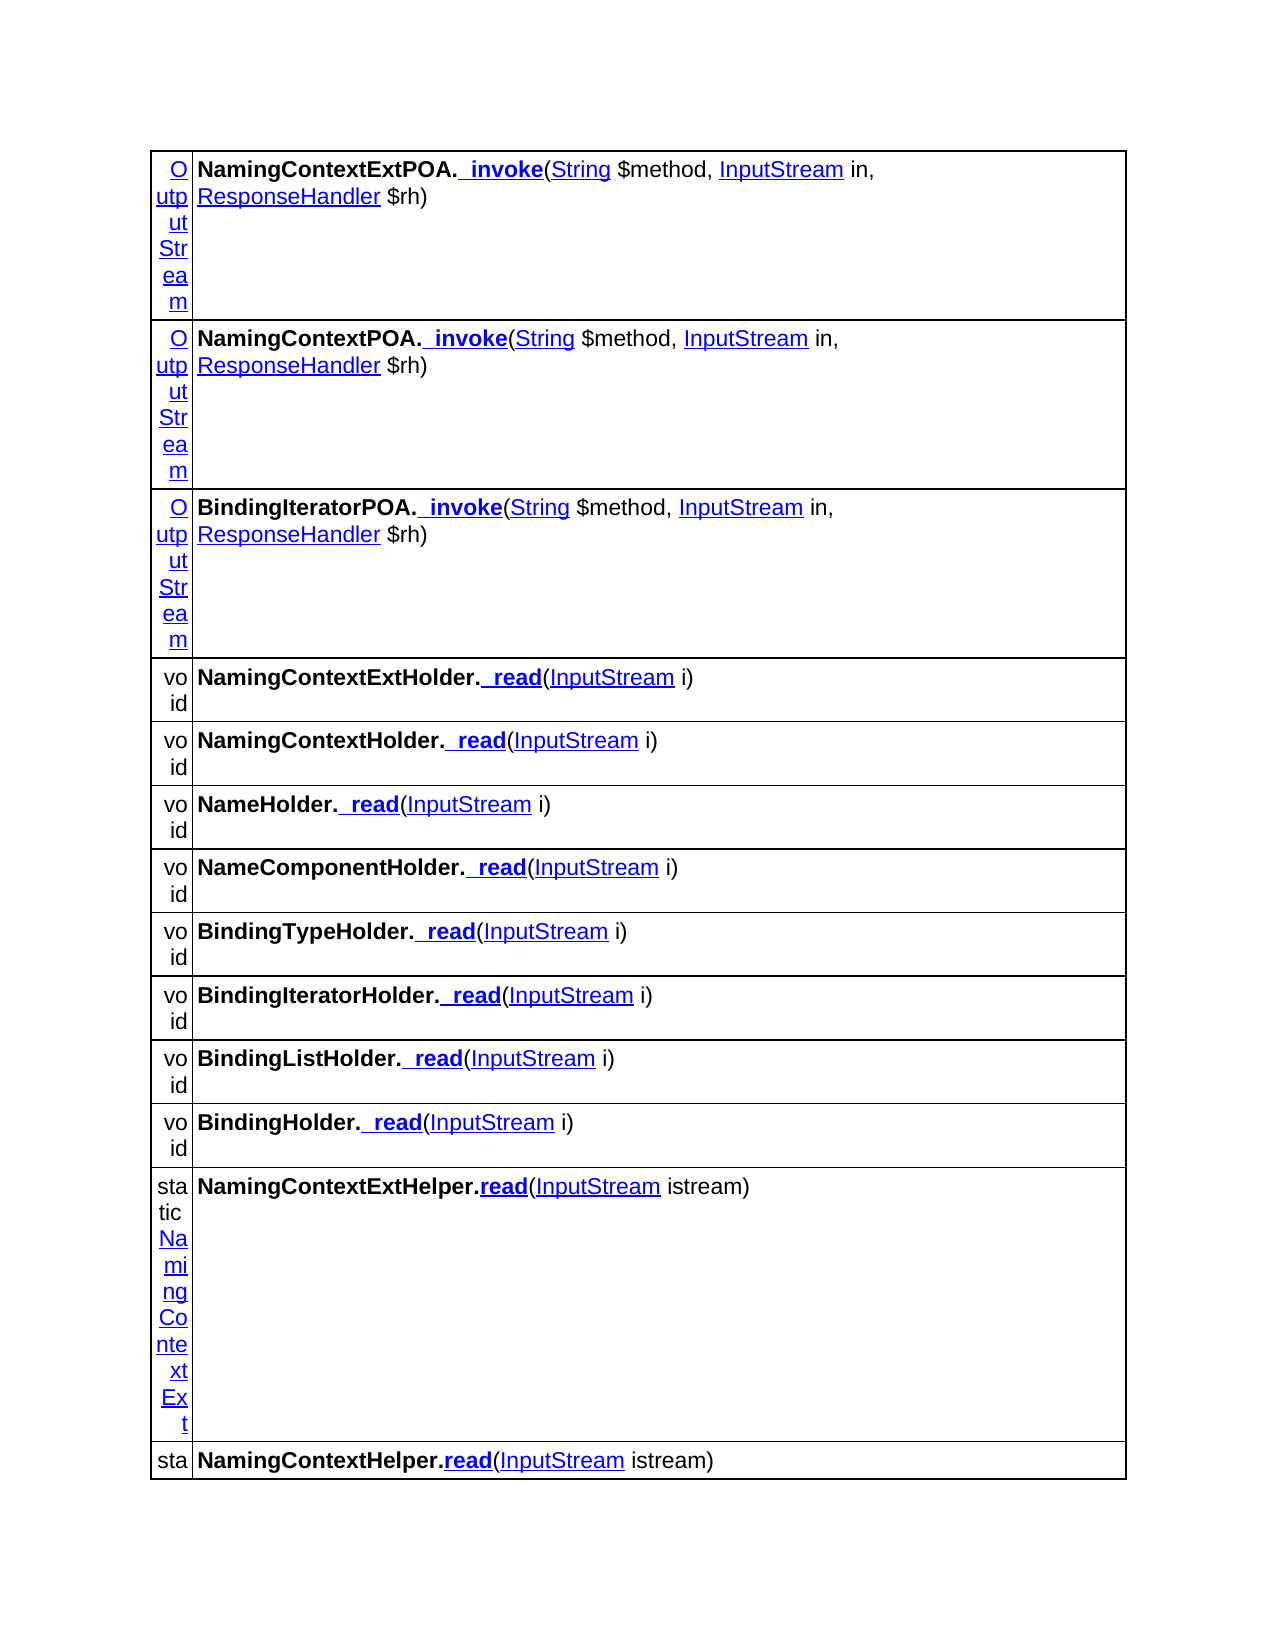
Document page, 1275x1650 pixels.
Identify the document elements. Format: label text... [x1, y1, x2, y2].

table_cell BindingIteratorHolder._read(InputStream i) [193, 977, 1125, 1039]
table_cell void [152, 977, 192, 1039]
table_cell BindingHolder._read(InputStream i) [193, 1104, 1125, 1166]
table_cell void [152, 1104, 192, 1166]
table_cell NamingContextExtPOA._invoke(String $method, InputStream in, ResponseHandler $rh) [193, 152, 1125, 319]
table_cell NamingContextHolder._read(InputStream i) [193, 722, 1125, 784]
table_cell void [152, 722, 192, 784]
table_cell void [152, 1041, 192, 1103]
table_cell BindingTypeHolder._read(InputStream i) [193, 913, 1125, 975]
table_cell OutputStream [152, 321, 192, 488]
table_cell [152, 1442, 192, 1478]
table_cell void [152, 659, 192, 721]
table_cell NamingContextExtHelper.read(InputStream istream) [193, 1168, 1125, 1441]
table_cell NameComponentHolder._read(InputStream i) [193, 850, 1125, 912]
table_cell void [152, 786, 192, 848]
table_cell static NamingContextExt [152, 1168, 192, 1441]
table_cell NameHolder._read(InputStream i) [193, 786, 1125, 848]
table_cell NamingContextPOA._invoke(String $method, InputStream in, ResponseHandler $rh) [193, 321, 1125, 488]
table_cell void [152, 850, 192, 912]
table_cell OutputStream [152, 490, 192, 657]
table_cell BindingListHolder._read(InputStream i) [193, 1041, 1125, 1103]
table_cell OutputStream [152, 152, 192, 319]
table_cell NamingContextExtHolder._read(InputStream i) [193, 659, 1125, 721]
table_cell void [152, 913, 192, 975]
table_cell BindingIteratorPOA._invoke(String $method, InputStream in, ResponseHandler $rh) [193, 490, 1125, 657]
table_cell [193, 1442, 1125, 1478]
